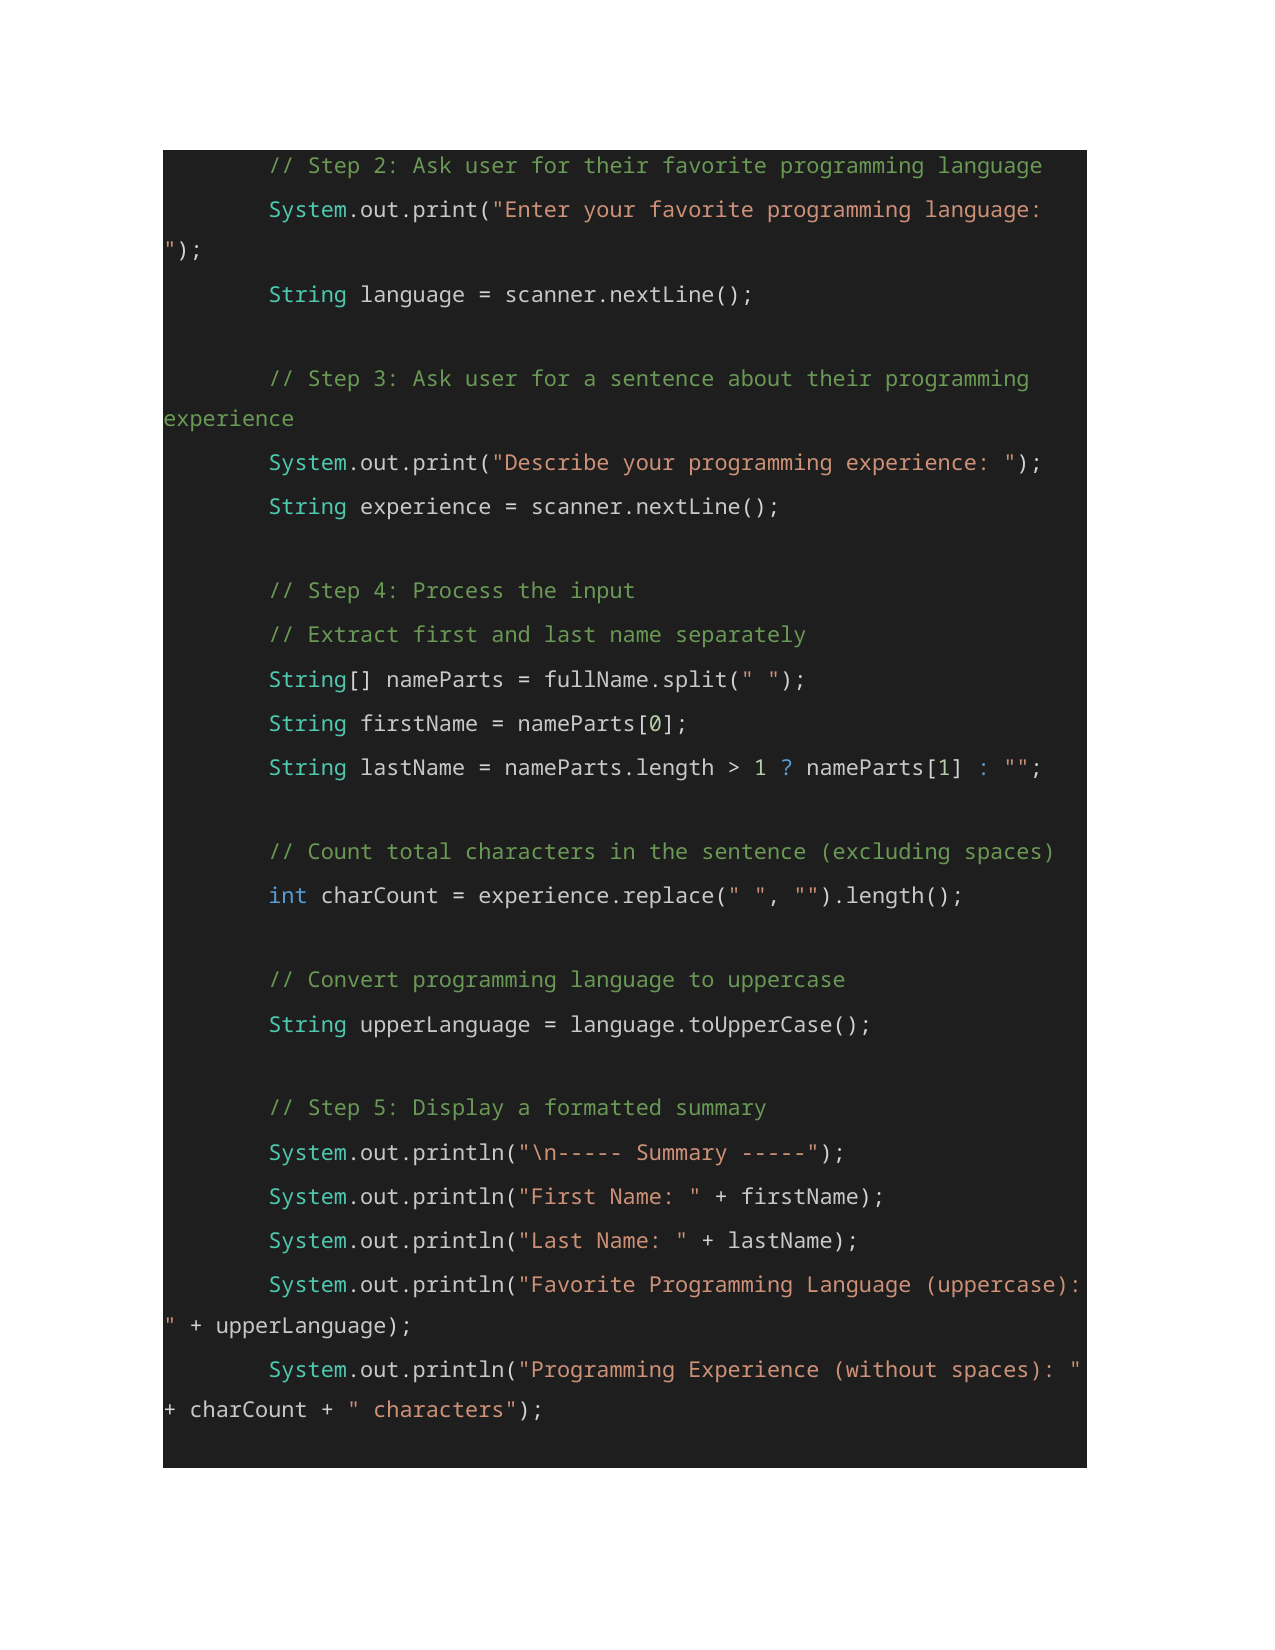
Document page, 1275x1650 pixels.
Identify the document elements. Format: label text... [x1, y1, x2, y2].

text System.out.println("First Name: " + firstName); [163, 1181, 1087, 1211]
text System.out.println("\n----- Summary -----"); [163, 1137, 1087, 1166]
text System.out.println("Favorite Programming Language (uppercase): " + upperLanguage); [163, 1269, 1087, 1339]
text String experience = scanner.nextLine(); [163, 491, 1087, 521]
text String[] nameParts = fullName.split(" "); [163, 664, 1087, 693]
text System.out.println("Programming Experience (without spaces): " + charCount + " characters"); [163, 1354, 1087, 1424]
text // Step 4: Process the input [163, 575, 1087, 605]
text System.out.print("Describe your programming experience: "); [163, 447, 1087, 477]
text // Count total characters in the sentence (excluding spaces) [163, 836, 1087, 866]
text // Step 5: Display a formatted summary [163, 1092, 1087, 1122]
text // Step 3: Ask user for a sentence about their programming experience [163, 363, 1087, 433]
text // Step 2: Ask user for their favorite programming language [163, 150, 1087, 180]
text // Extract first and last name separately [163, 619, 1087, 649]
text System.out.print("Enter your favorite programming language: "); [163, 194, 1087, 264]
text String upperLanguage = language.toUpperCase(); [163, 1008, 1087, 1038]
text int charCount = experience.replace(" ", "").length(); [163, 880, 1087, 910]
text String firstName = nameParts[0]; [163, 708, 1087, 738]
text String lastName = nameParts.length > 1 ? nameParts[1] : ""; [163, 752, 1087, 782]
text String language = scanner.nextLine(); [163, 279, 1087, 308]
text System.out.println("Last Name: " + lastName); [163, 1225, 1087, 1255]
text // Convert programming language to uppercase [163, 964, 1087, 994]
